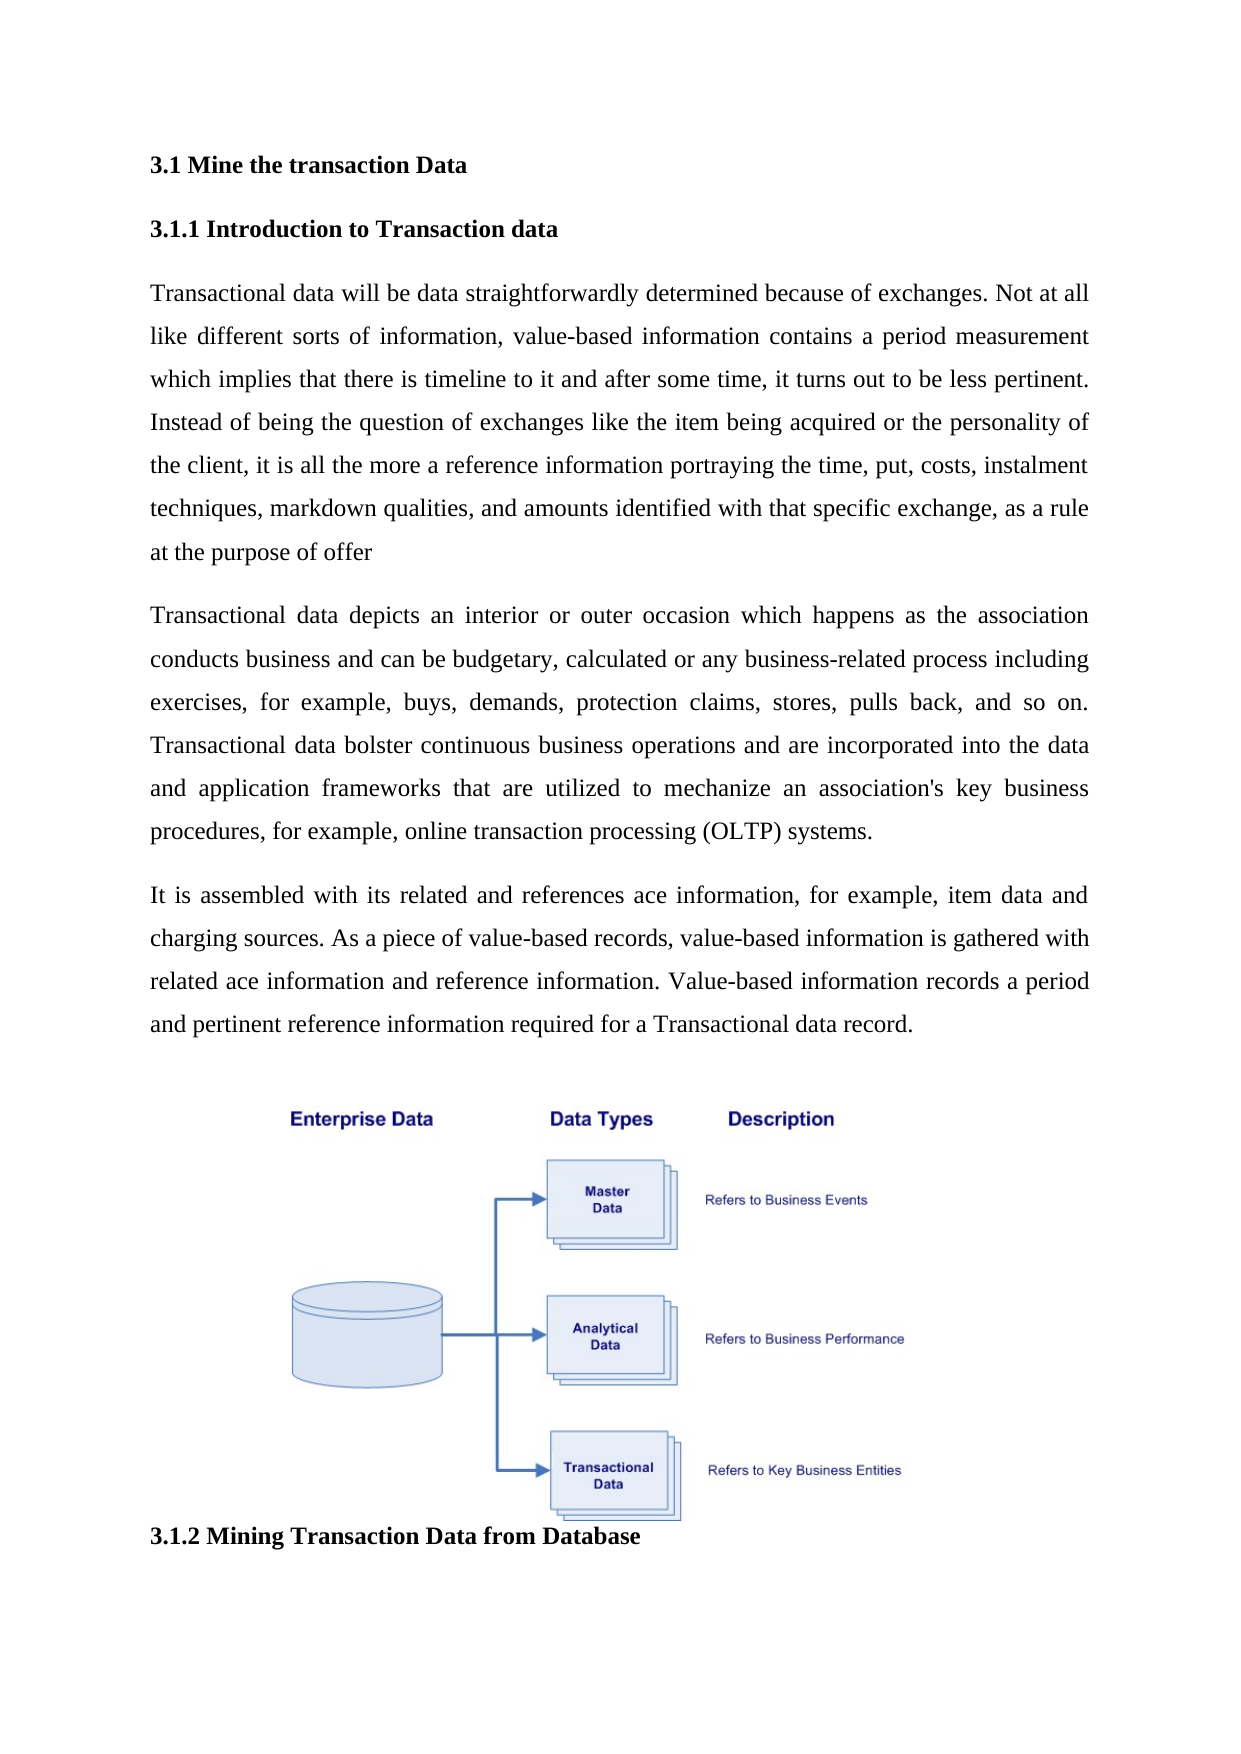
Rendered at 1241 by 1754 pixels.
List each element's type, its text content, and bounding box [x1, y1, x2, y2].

text 3.1 Mine the transaction Data [150, 150, 1090, 179]
text 3.1.2 Mining Transaction Data from Database [150, 1521, 1090, 1550]
text Transactional data depicts an interior or outer occasion which happens as the association conducts business and can be budgetary, calculated or any business-related process including exercises, for example, buys, demands, protection claims, stores, pulls back, and so on. Transactional data bolster continuous business operations and are incorporated into the data and application frameworks that are utilized to mechanize an association's key business procedures, for example, online transaction processing (OLTP) systems. [150, 601, 1090, 845]
text 3.1.1 Introduction to Transaction data [150, 214, 1090, 243]
text Transactional data will be data straightforwardly determined because of exchanges. Not at all like different sorts of information, value-based information contains a period measurement which implies that there is timeline to it and after some time, it turns out to be less pertinent. Instead of being the question of exchanges like the item being acquired or the personality of the client, it is all the more a reference information portraying the time, put, costs, instalment techniques, markdown qualities, and amounts identified with that specific exchange, as a rule at the purpose of offer [150, 278, 1090, 565]
text It is assembled with its related and references ace information, for example, item data and charging sources. As a piece of value-based records, value-based information is gathered with related ace information and reference information. Value-based information records a period and pertinent reference information required for a Transactional data record. [150, 880, 1090, 1038]
picture [290, 1105, 910, 1521]
